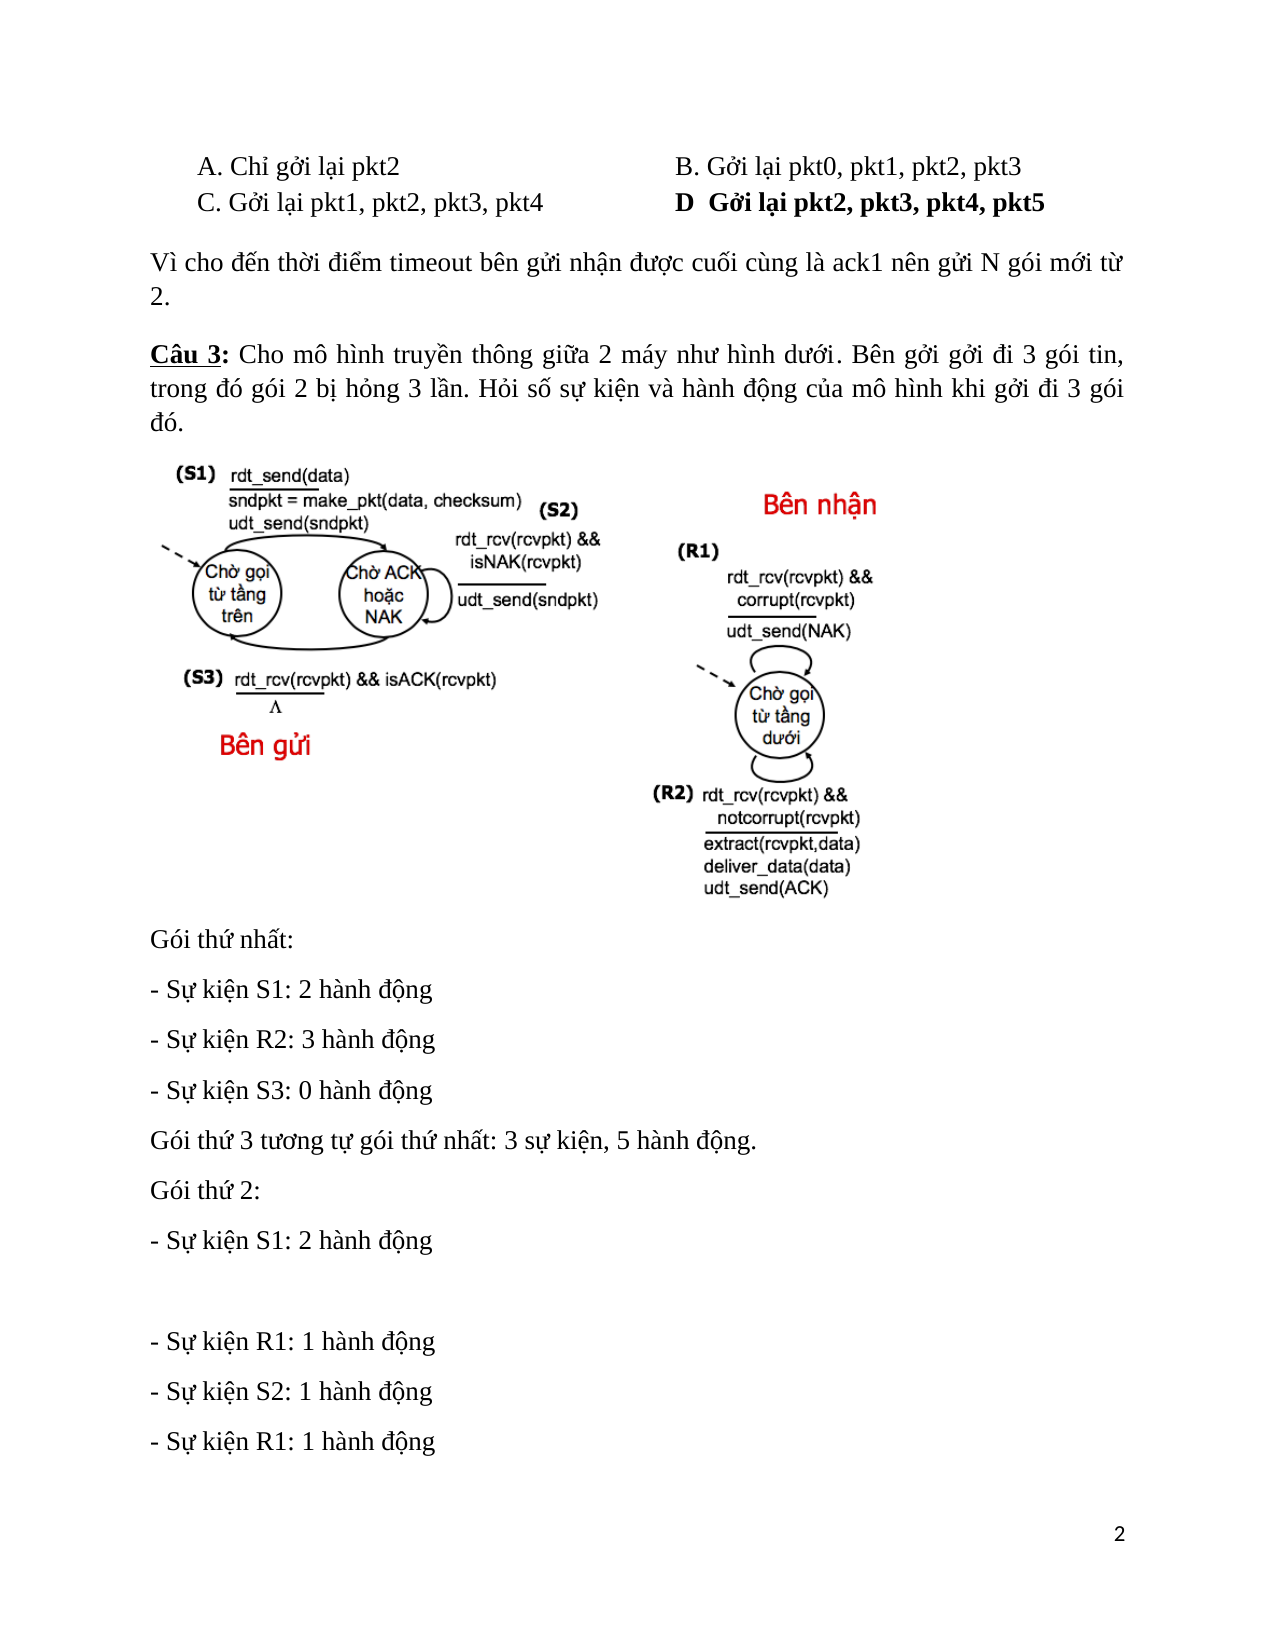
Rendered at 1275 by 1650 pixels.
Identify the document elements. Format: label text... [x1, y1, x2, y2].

text - Sự kiện S2: 1 hành động [150, 1375, 1125, 1406]
text - Sự kiện S1: 2 hành động [150, 973, 1125, 1004]
text - Sự kiện S1: 2 hành động [150, 1224, 1125, 1256]
text Câu 3: Cho mô hình truyền thông giữa 2 máy như hình dưới. Bên gởi gởi đi 3 gói tin, trong đó gói 2 bị hỏng 3 lần. Hỏi số sự kiện và hành động của mô hình khi gởi đi 3 gói đó. [150, 338, 1125, 437]
text Gói thứ 2: [150, 1174, 1125, 1205]
text C. Gởi lại pkt1, pkt2, pkt3, pkt4 D Gởi lại pkt2, pkt3, pkt4, pkt5 [197, 186, 1125, 217]
text Vì cho đến thời điểm timeout bên gửi nhận được cuối cùng là ack1 nên gửi N gói mới từ 2. [150, 246, 1125, 311]
text Gói thứ 3 tương tự gói thứ nhất: 3 sự kiện, 5 hành động. [150, 1124, 1125, 1155]
text - Sự kiện S3: 0 hành động [150, 1074, 1125, 1105]
text - Sự kiện R1: 1 hành động [150, 1325, 1125, 1356]
picture [150, 455, 895, 905]
text - Sự kiện R2: 3 hành động [150, 1024, 1125, 1055]
text A. Chỉ gởi lại pkt2 B. Gởi lại pkt0, pkt1, pkt2, pkt3 [197, 150, 1125, 181]
text - Sự kiện R1: 1 hành động [150, 1425, 1125, 1456]
text Gói thứ nhất: [150, 923, 1125, 954]
